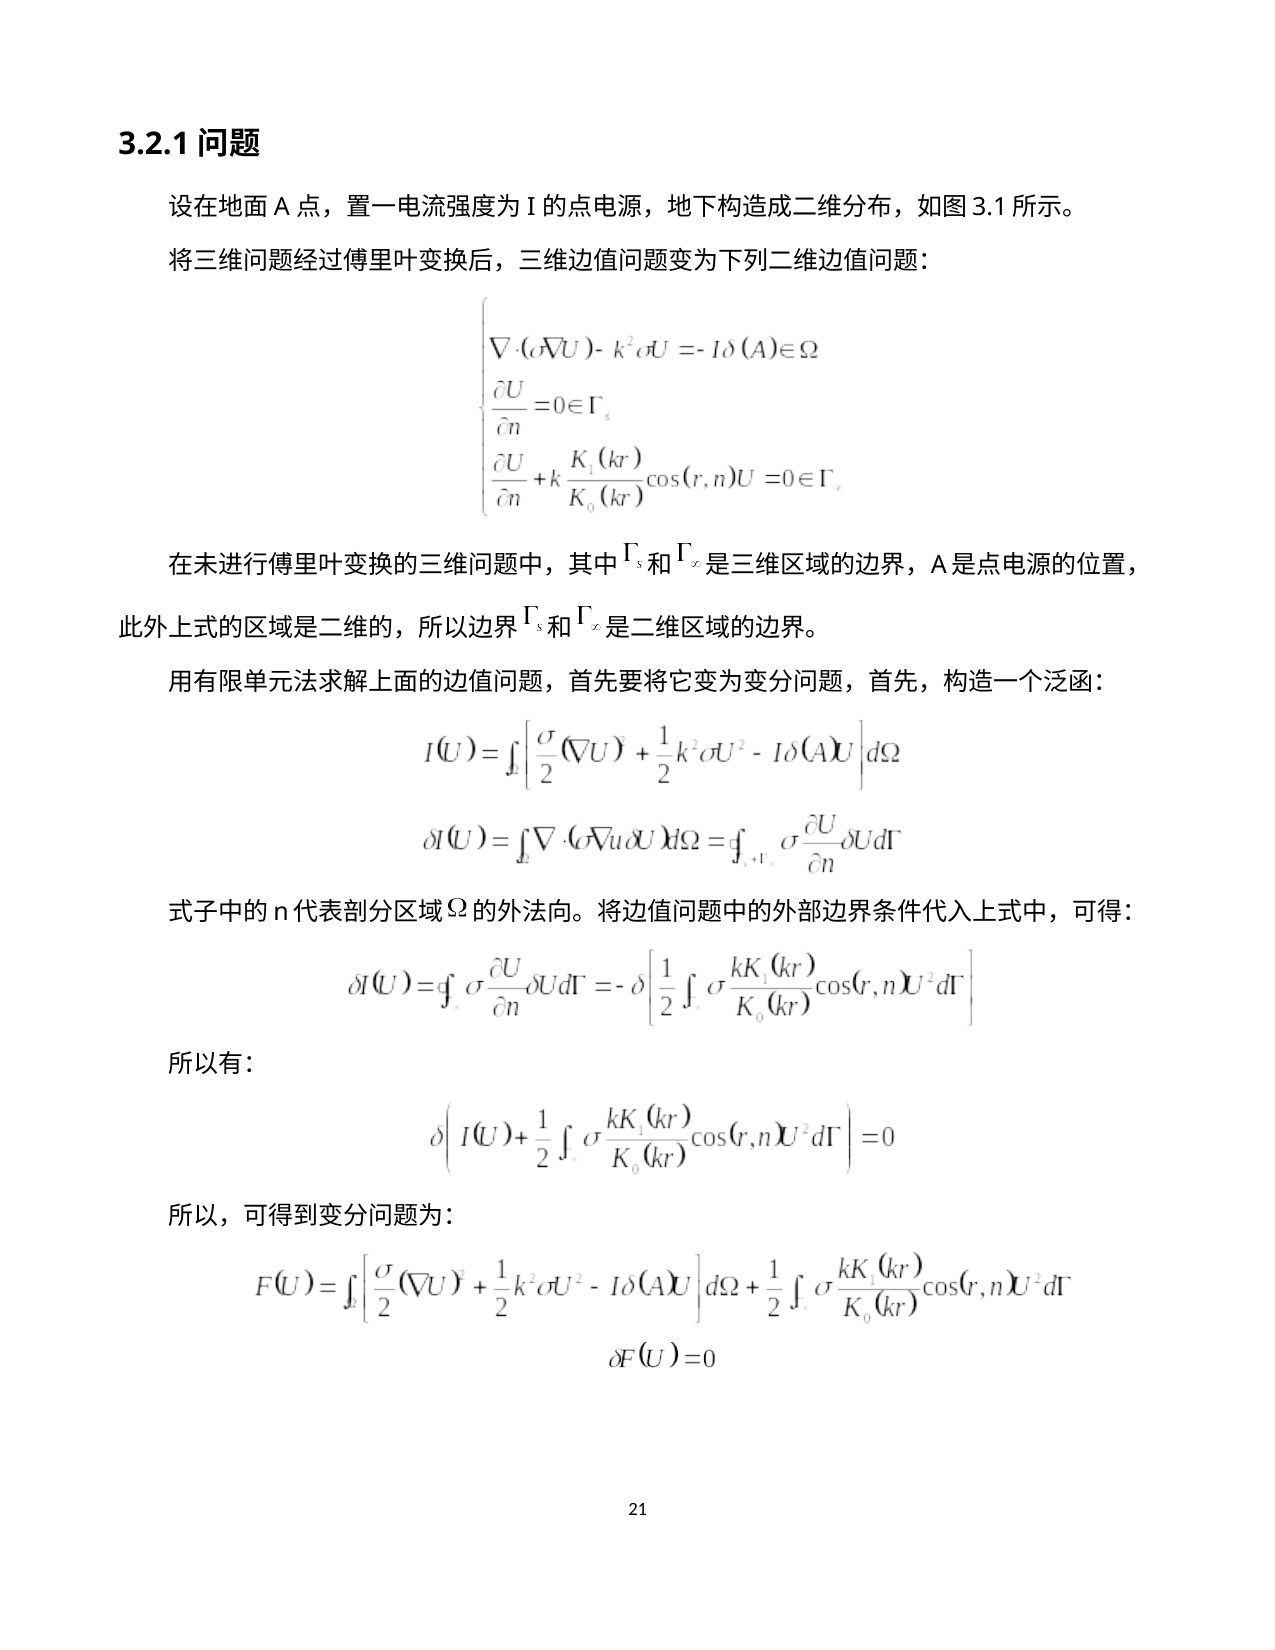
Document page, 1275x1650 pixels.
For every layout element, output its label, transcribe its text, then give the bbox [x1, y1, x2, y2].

text 式子中的n代表剖分区域的外法向。将边值问题中的外部边界条件代入上式中，可得： [118, 892, 1157, 928]
text 用有限单元法求解上面的边值问题，首先要将它变为变分问题，首先，构造一个泛函： [118, 662, 1157, 698]
text 所以，可得到变分问题为： [118, 1195, 1157, 1231]
text 所以有： [118, 1043, 1157, 1080]
text 设在地面 A 点，置一电流强度为 I 的点电源，地下构造成二维分布，如图3.1所示。 [118, 186, 1157, 222]
text 在未进行傅里叶变换的三维问题中，其中和是三维区域的边界，A是点电源的位置，此外上式的区域是二维的，所以边界和是二维区域的边界。 [118, 536, 1157, 643]
text 3.2.1 问题 [118, 118, 1157, 163]
text 将三维问题经过傅里叶变换后，三维边值问题变为下列二维边值问题： [118, 241, 1157, 277]
